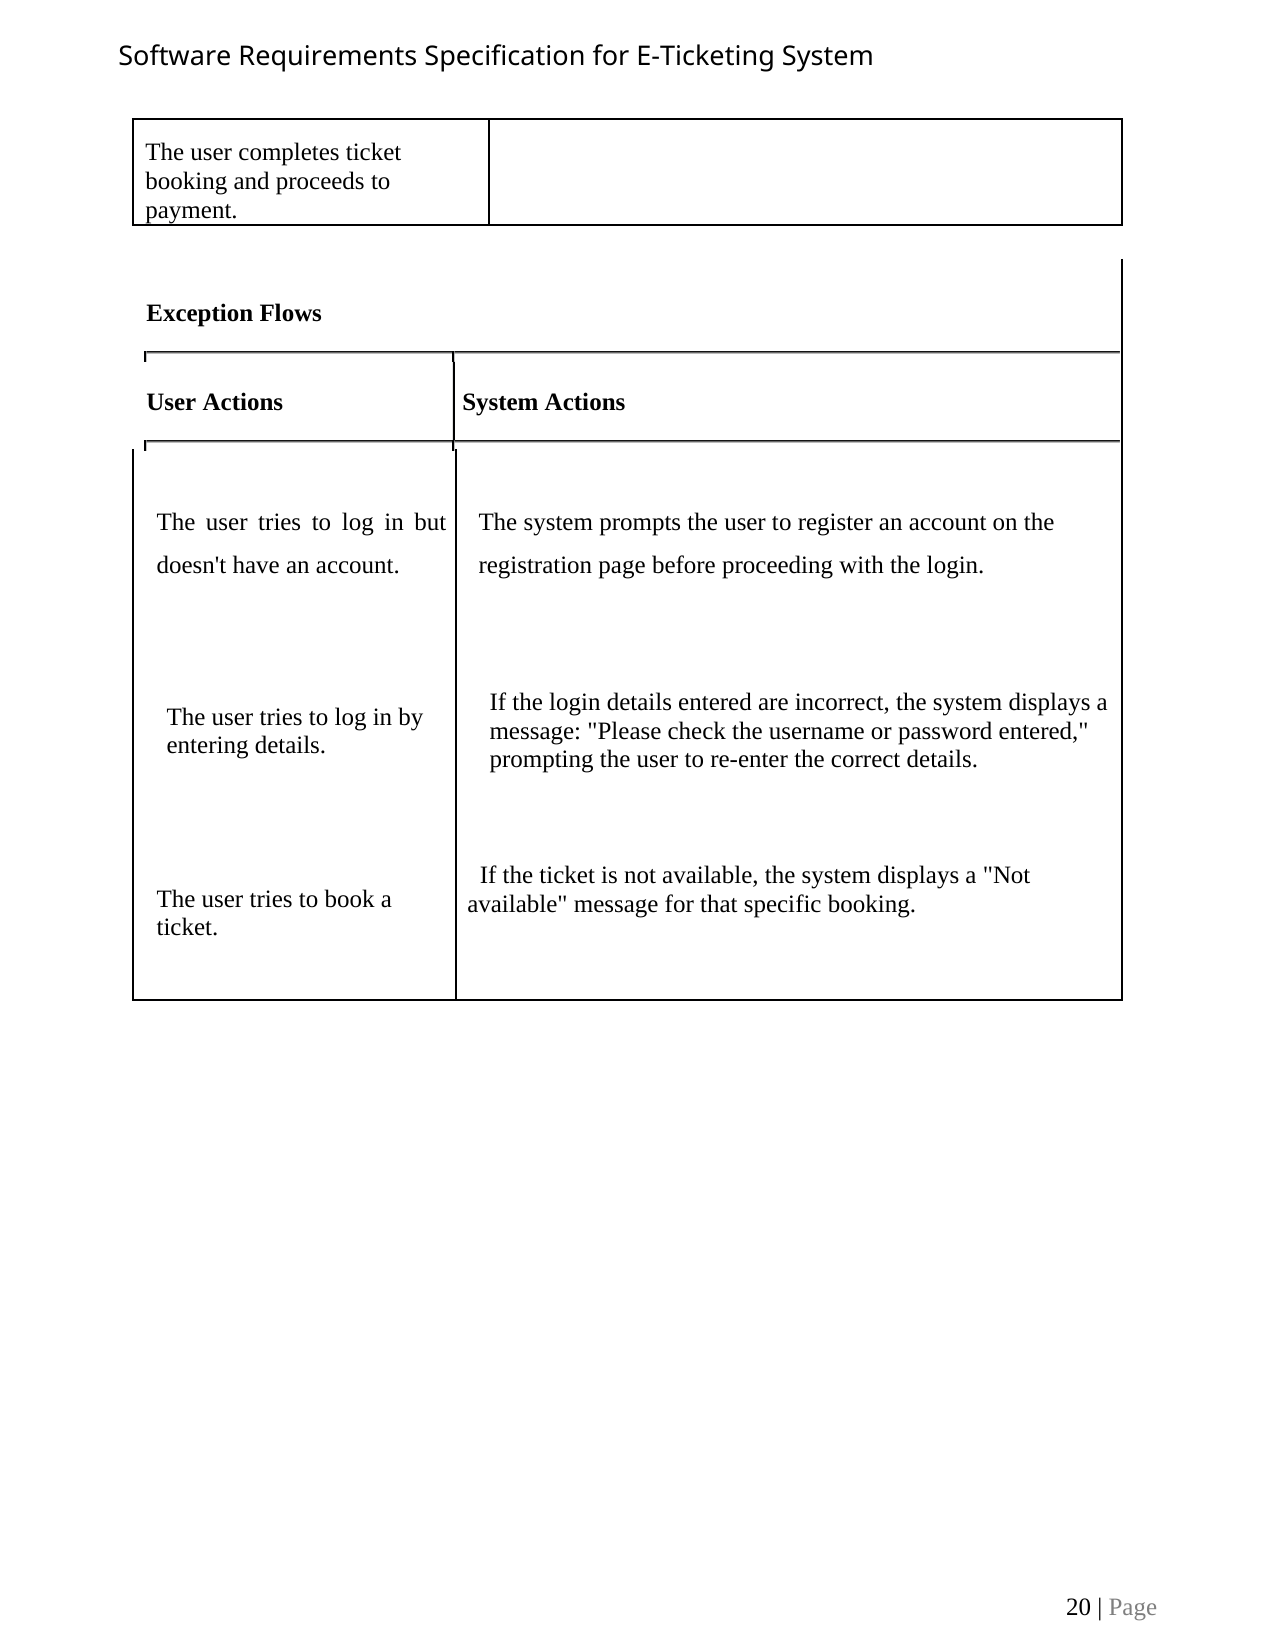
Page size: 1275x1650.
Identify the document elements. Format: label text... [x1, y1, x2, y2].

table_cell [457, 651, 1121, 831]
table_cell [457, 449, 1121, 651]
table_cell If the ticket is not available, the system displays a "Not available" message for that specific booking. [457, 831, 1121, 999]
table_cell [134, 651, 455, 831]
table_cell [134, 449, 455, 651]
table_header Exception Flows User Actions System Actions [133, 259, 1121, 449]
table_cell [490, 120, 1121, 223]
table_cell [134, 120, 488, 223]
table_cell [134, 831, 455, 999]
